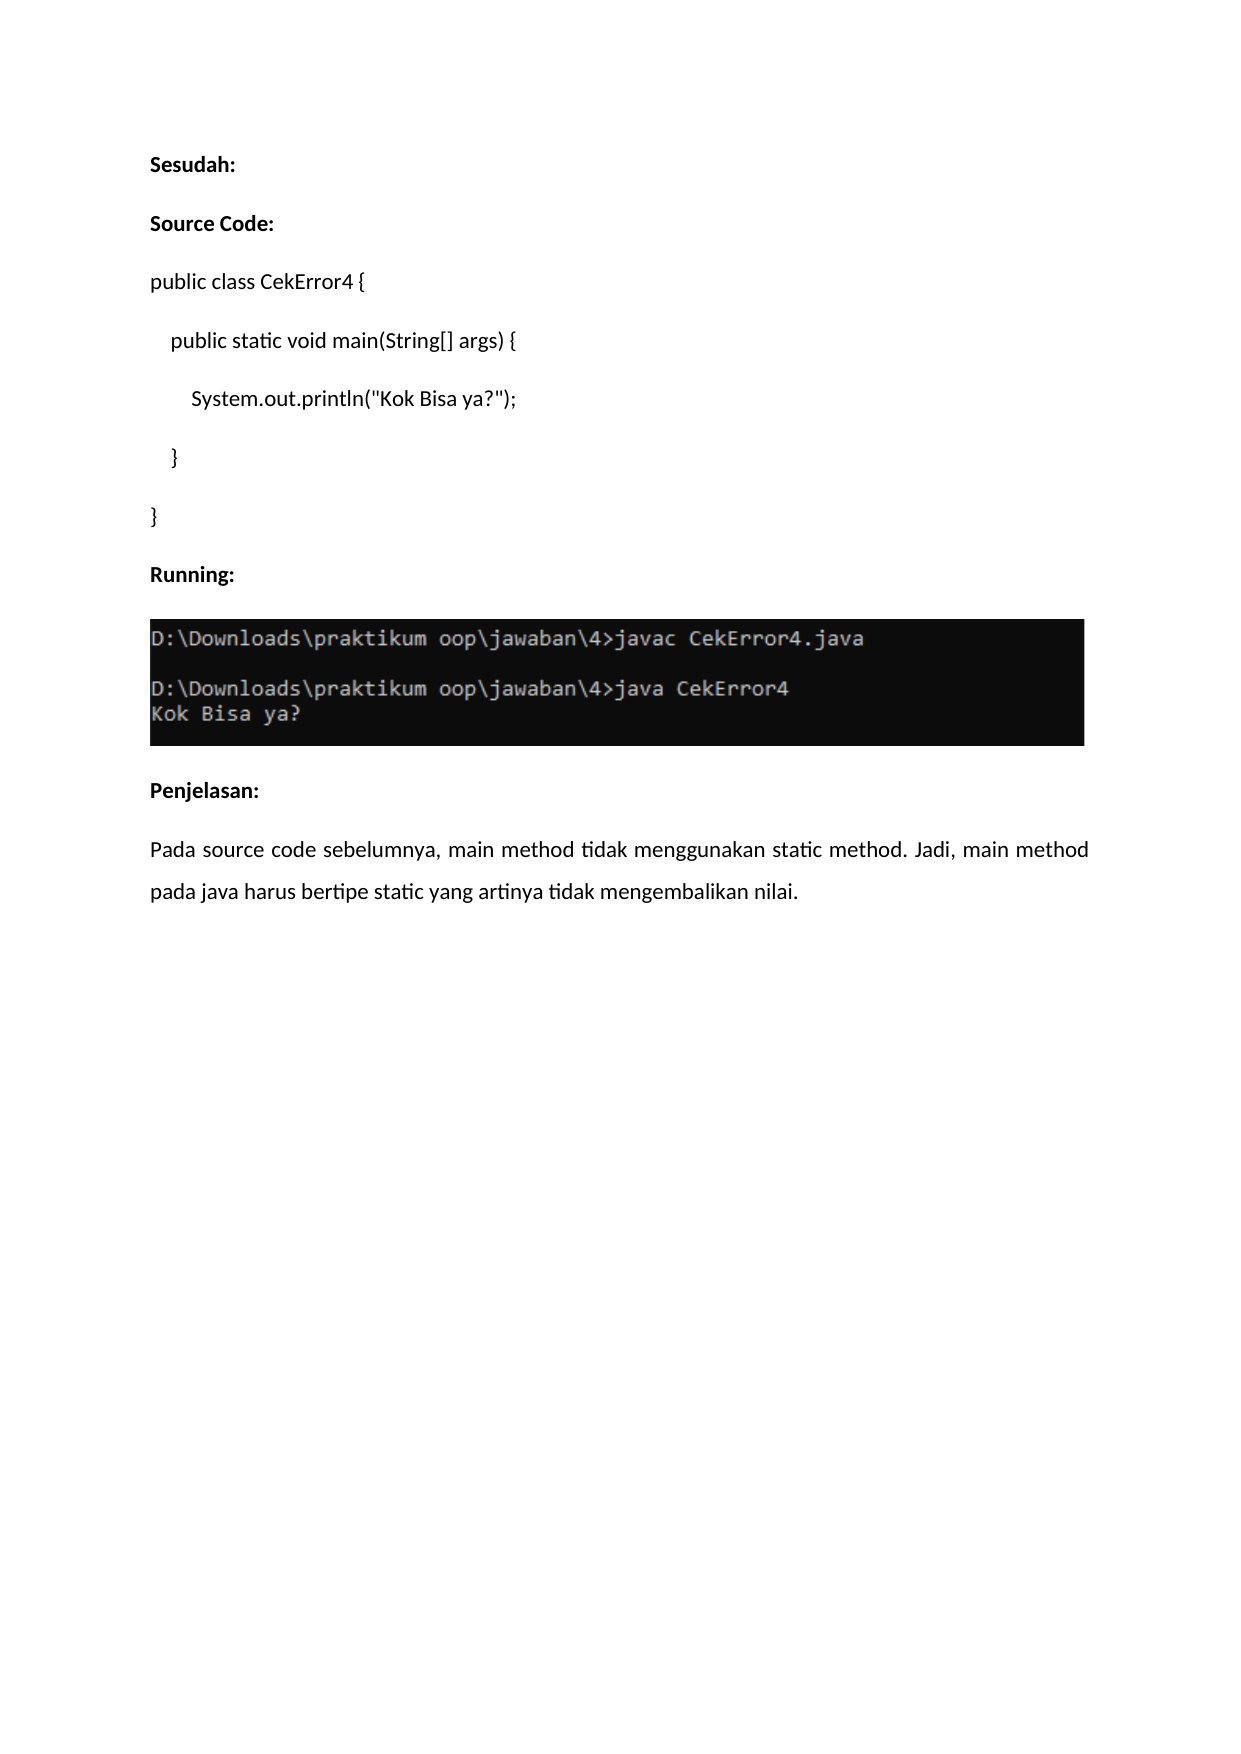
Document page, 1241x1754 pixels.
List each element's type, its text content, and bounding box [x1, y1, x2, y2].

text Source Code: [150, 209, 1090, 237]
text public class CekError4 { [150, 267, 1090, 295]
text Pada source code sebelumnya, main method tidak menggunakan static method. Jadi, main method pada java harus bertipe static yang artinya tidak mengembalikan nilai. [150, 835, 1090, 905]
text } [150, 502, 1090, 530]
text System.out.println("Kok Bisa ya?"); [150, 384, 1090, 413]
text Penjelasan: [150, 776, 1090, 804]
picture [150, 619, 1085, 746]
text public static void main(String[] args) { [150, 326, 1090, 354]
text } [150, 443, 1090, 471]
text Running: [150, 561, 1090, 588]
text Sesudah: [150, 150, 1090, 178]
